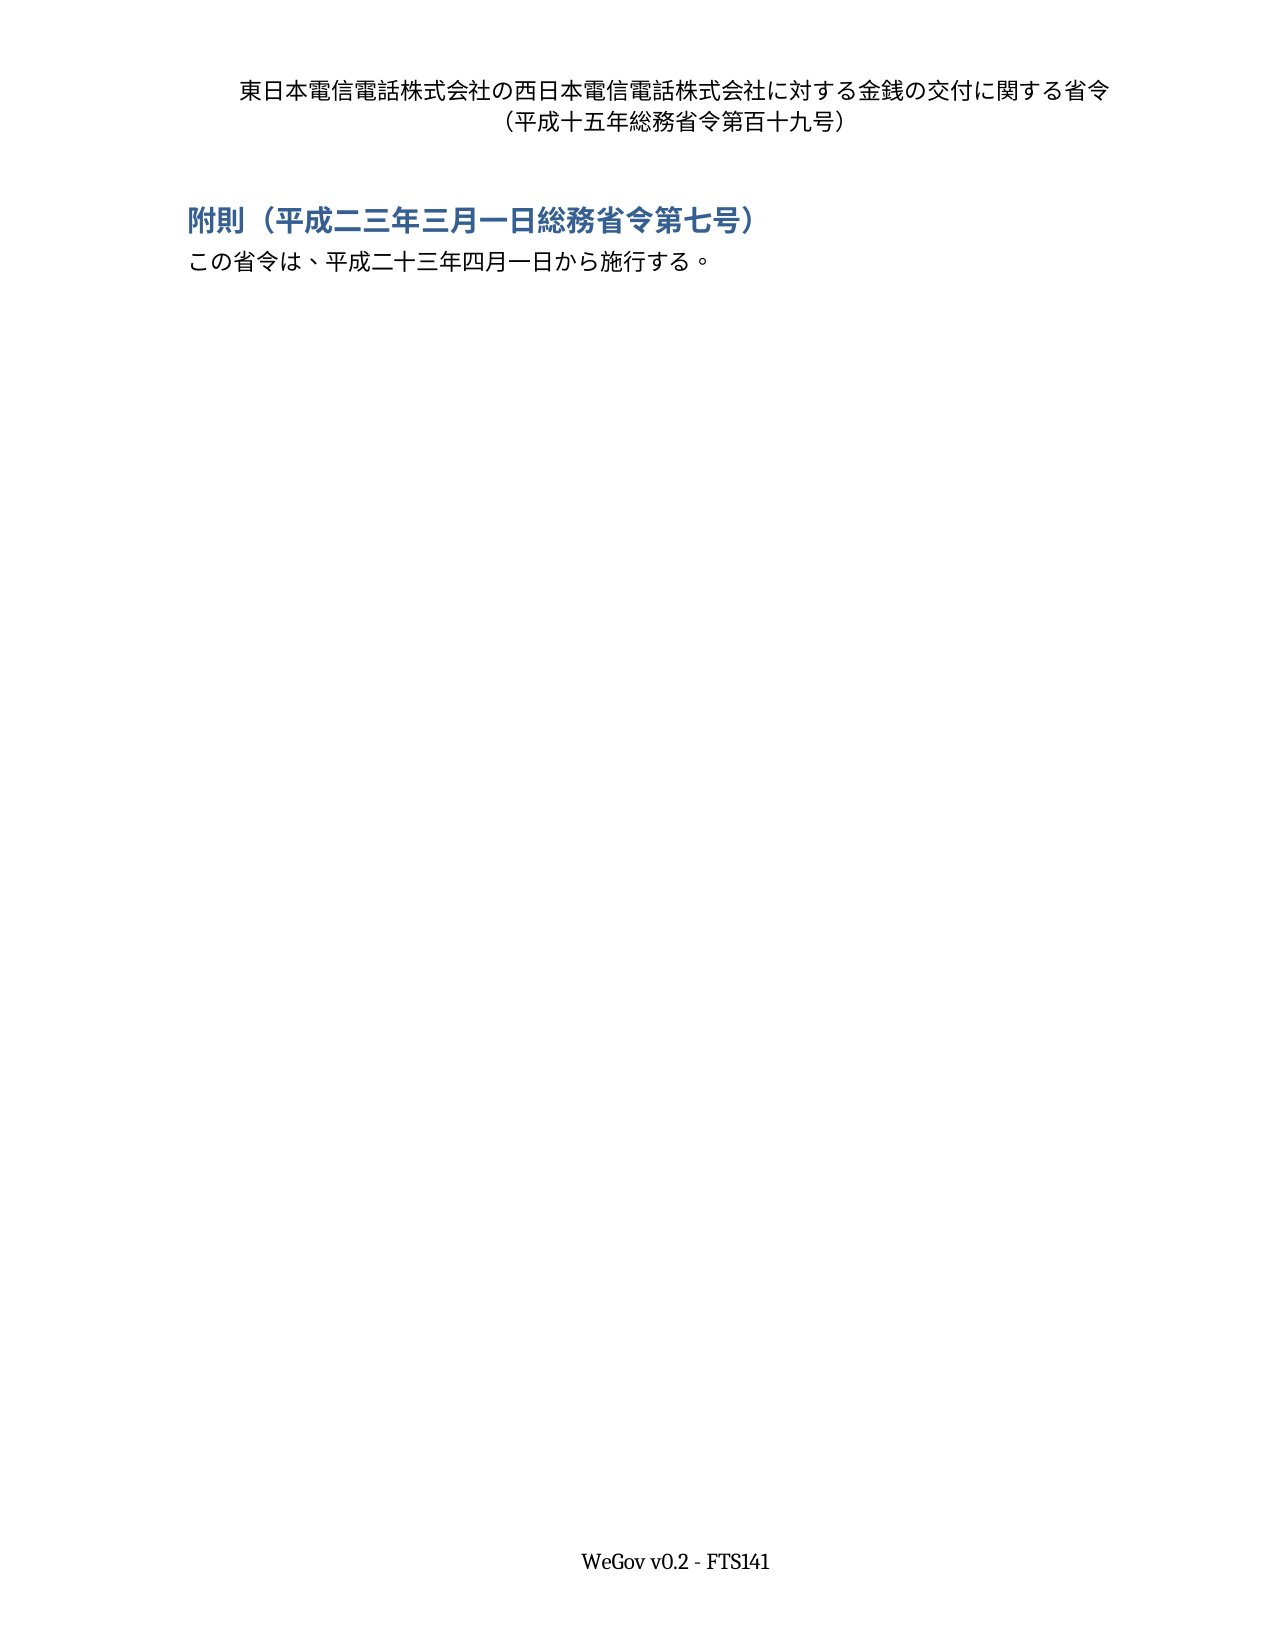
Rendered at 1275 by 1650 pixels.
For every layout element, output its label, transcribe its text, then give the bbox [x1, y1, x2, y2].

text この省令は、平成二十三年四月一日から施行する。 [187, 246, 1087, 277]
subtitle 附則（平成二三年三月一日総務省令第七号） [187, 200, 1087, 240]
